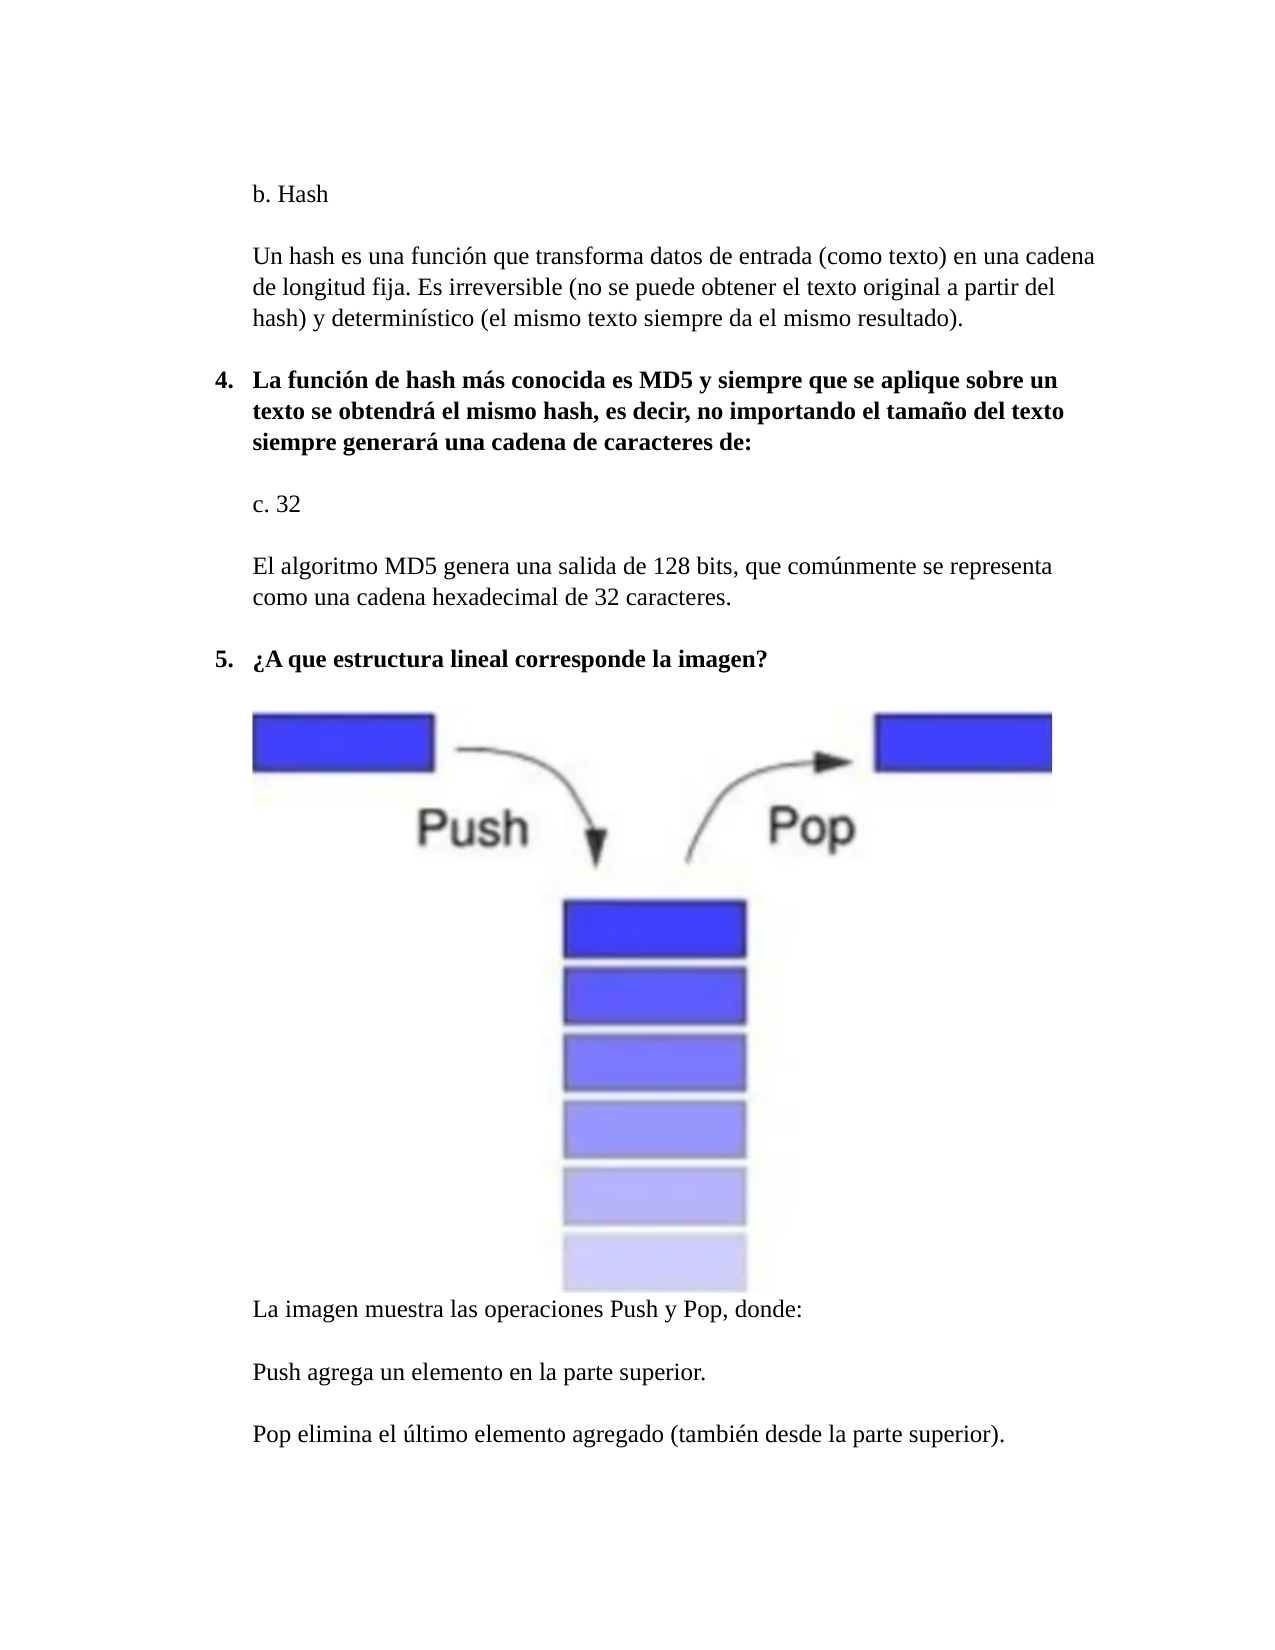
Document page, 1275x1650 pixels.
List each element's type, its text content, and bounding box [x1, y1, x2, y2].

list Un hash es una función que transforma datos de entrada (como texto) en una cadena de longitud fija. Es irreversible (no se puede obtener el texto original a partir del hash) y determinístico (el mismo texto siempre da el mismo resultado). [252, 241, 1098, 332]
list Push agrega un elemento en la parte superior. [252, 1357, 1098, 1385]
list Pop elimina el último elemento agregado (también desde la parte superior). [252, 1419, 1098, 1447]
list b. Hash [252, 179, 1098, 207]
list ¿A que estructura lineal corresponde la imagen? [215, 644, 1098, 673]
list c. 32 [252, 489, 1098, 518]
list El algoritmo MD5 genera una salida de 128 bits, que comúnmente se representa como una cadena hexadecimal de 32 caracteres. [252, 551, 1098, 611]
list La imagen muestra las operaciones Push y Pop, donde: [252, 1294, 1098, 1323]
picture [252, 706, 1053, 1293]
list La función de hash más conocida es MD5 y siempre que se aplique sobre un texto se obtendrá el mismo hash, es decir, no importando el tamaño del texto siempre generará una cadena de caracteres de: [215, 365, 1098, 456]
